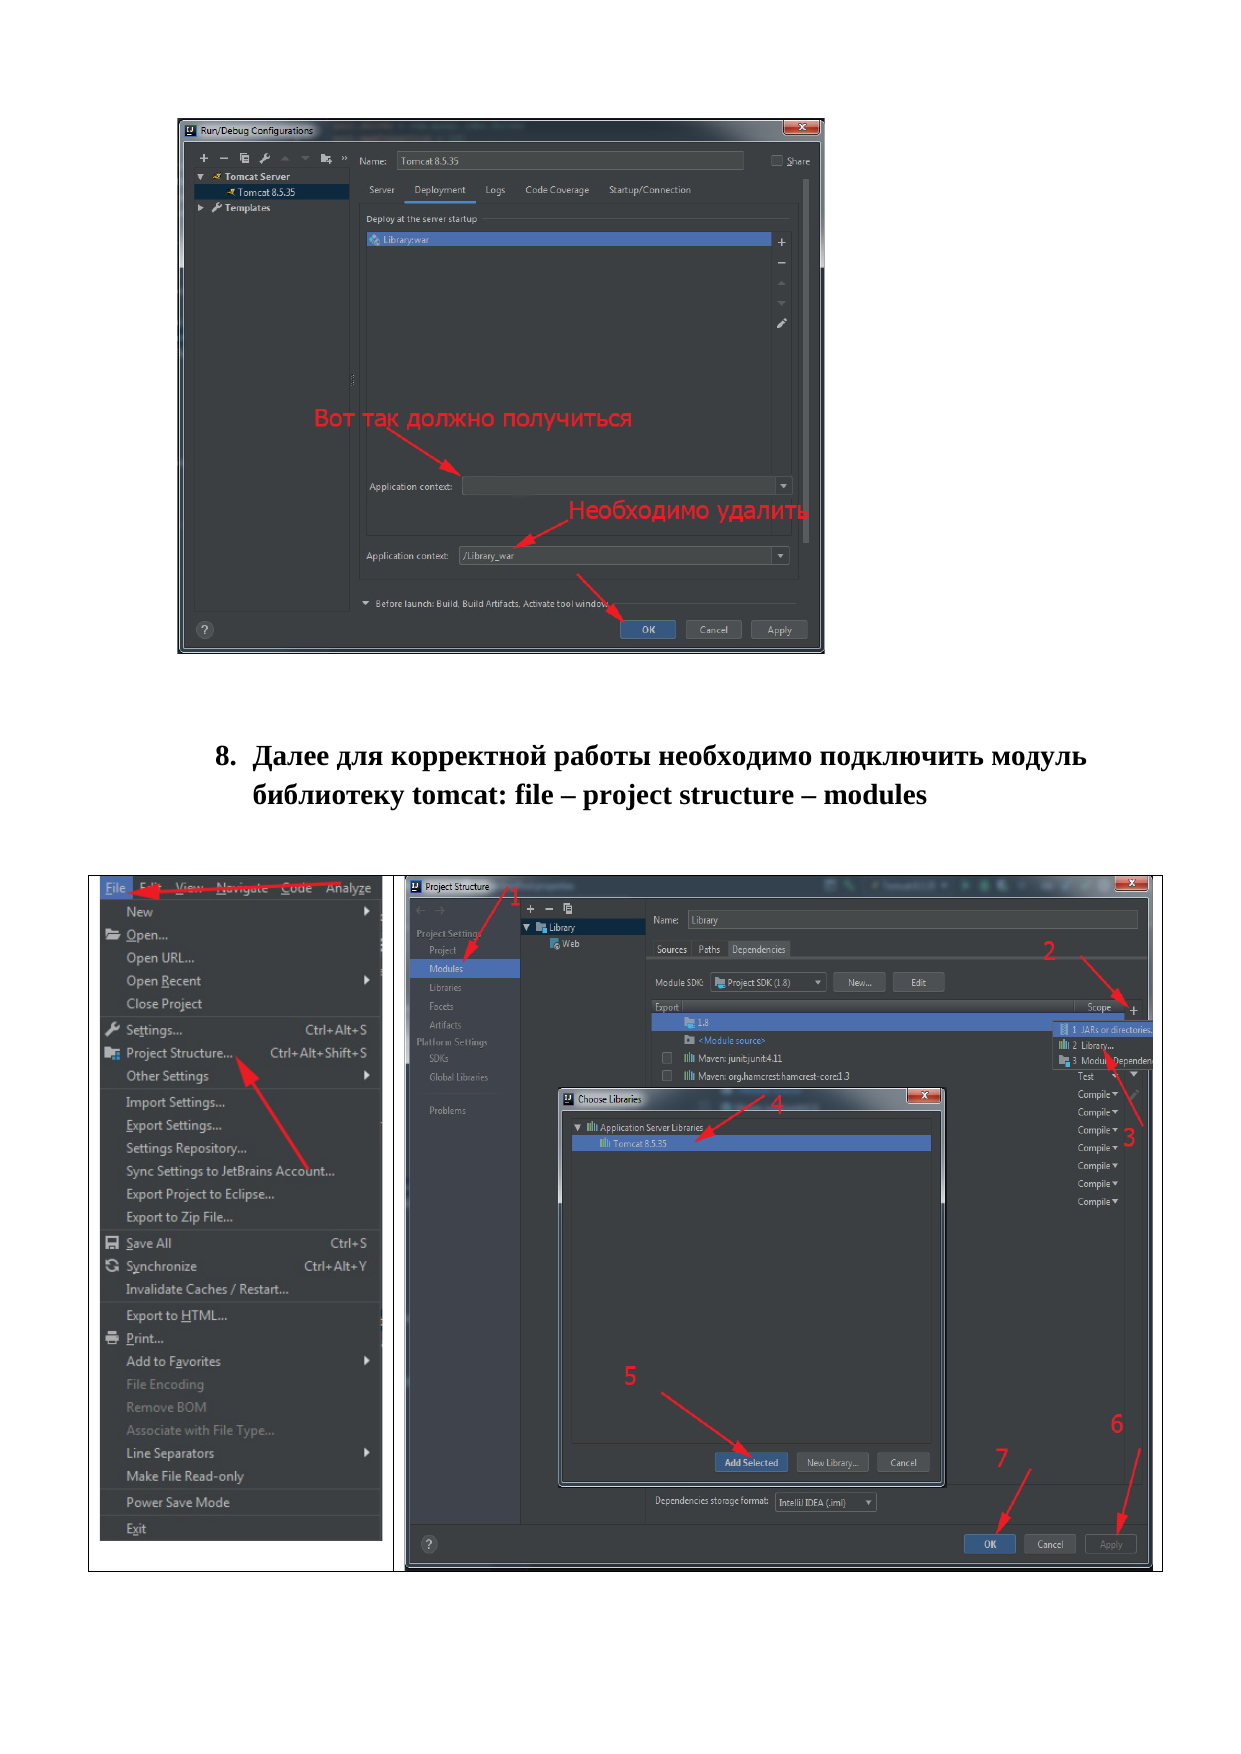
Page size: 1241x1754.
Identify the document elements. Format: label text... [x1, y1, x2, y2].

table_header [394, 876, 404, 1571]
table_header [89, 876, 393, 1571]
table_header [1153, 876, 1162, 1571]
list Далее для корректной работы необходимо подключить модуль библиотеку tomcat: file – project structure – modules [215, 738, 1152, 811]
picture [177, 118, 825, 654]
picture [404, 876, 1153, 1571]
picture [99, 876, 383, 1541]
